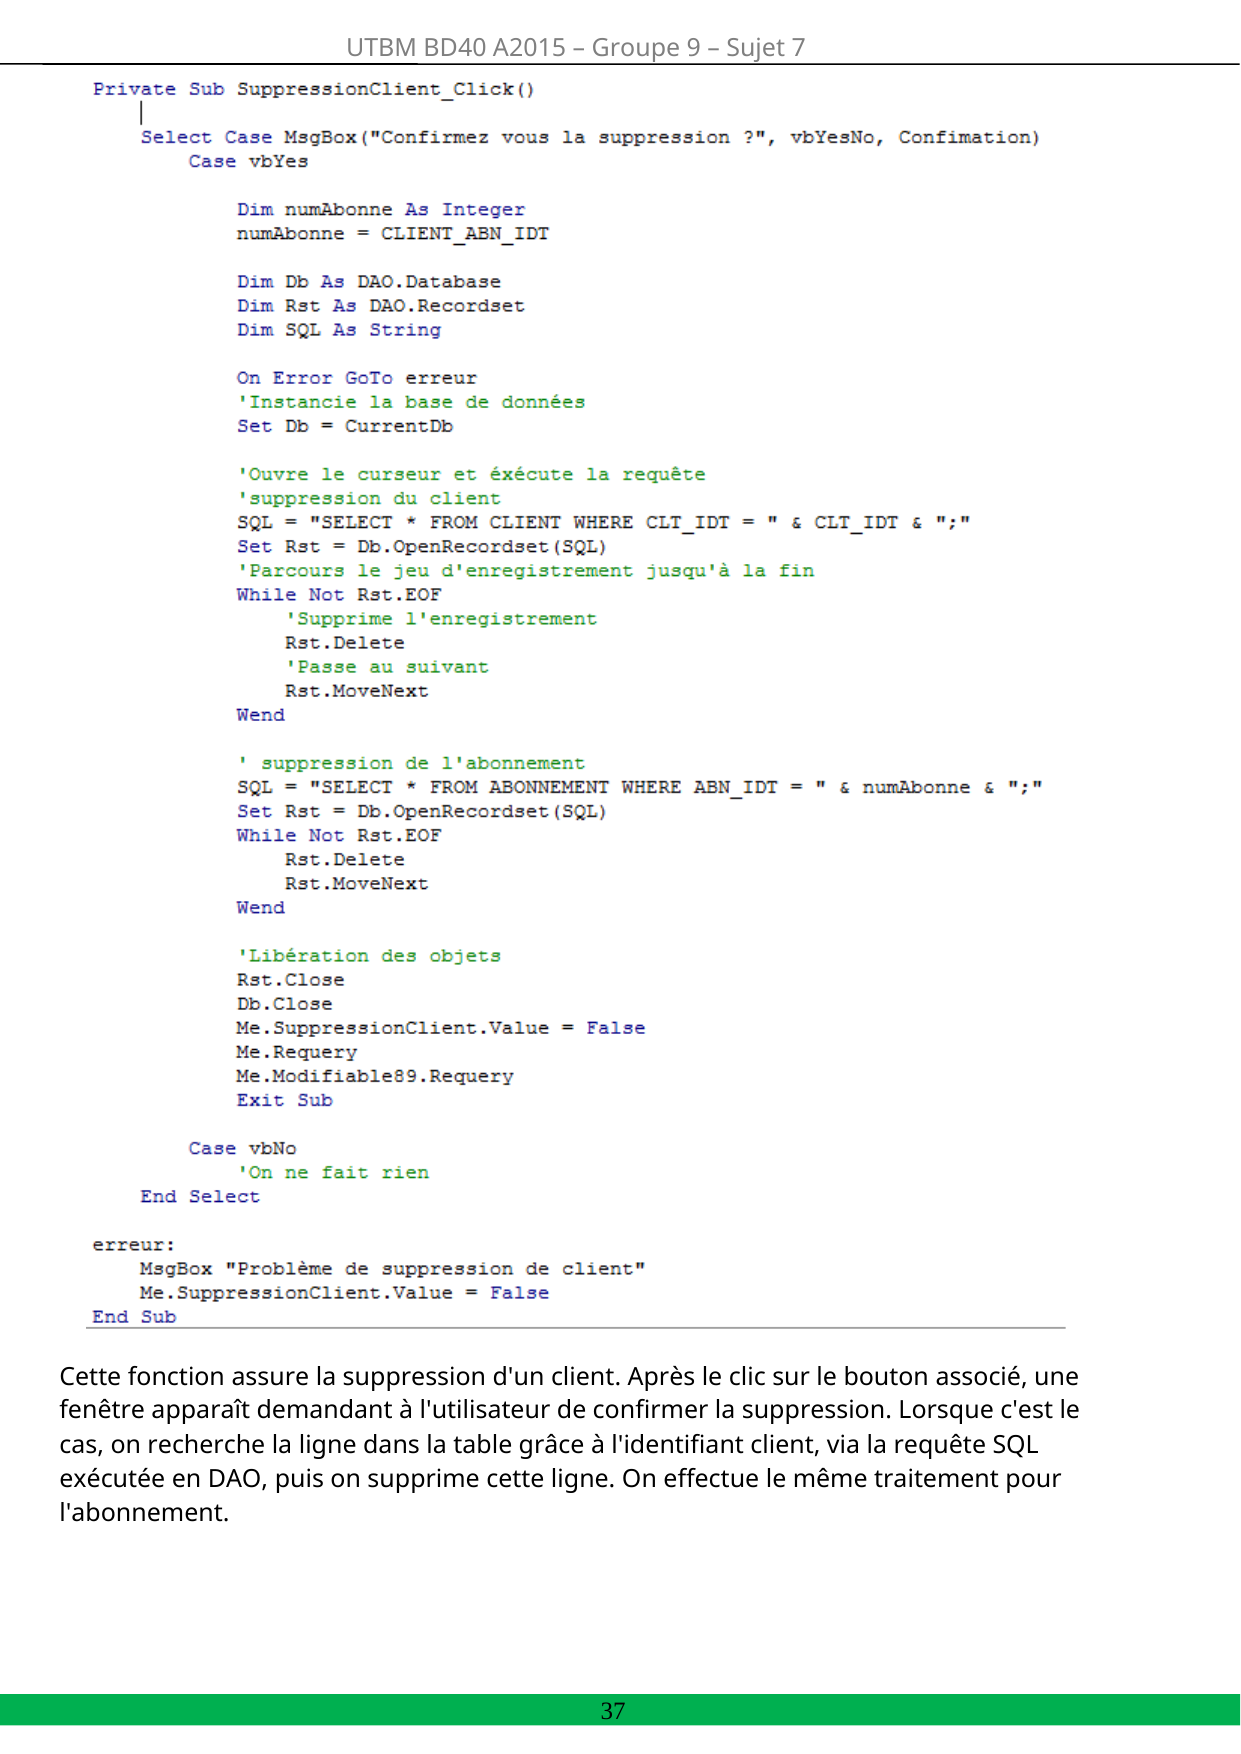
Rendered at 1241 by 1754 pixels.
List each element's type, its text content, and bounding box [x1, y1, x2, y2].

text Cette fonction assure la suppression d'un client. Après le clic sur le bouton associé, une fenêtre apparaît demandant à l'utilisateur de confirmer la suppression. Lorsque c'est le cas, on recherche la ligne dans la table grâce à l'identifiant client, via la requête SQL exécutée en DAO, puis on supprime cette ligne. On effectue le même traitement pour l'abonnement. [59, 1358, 1093, 1528]
picture [86, 77, 1066, 1359]
